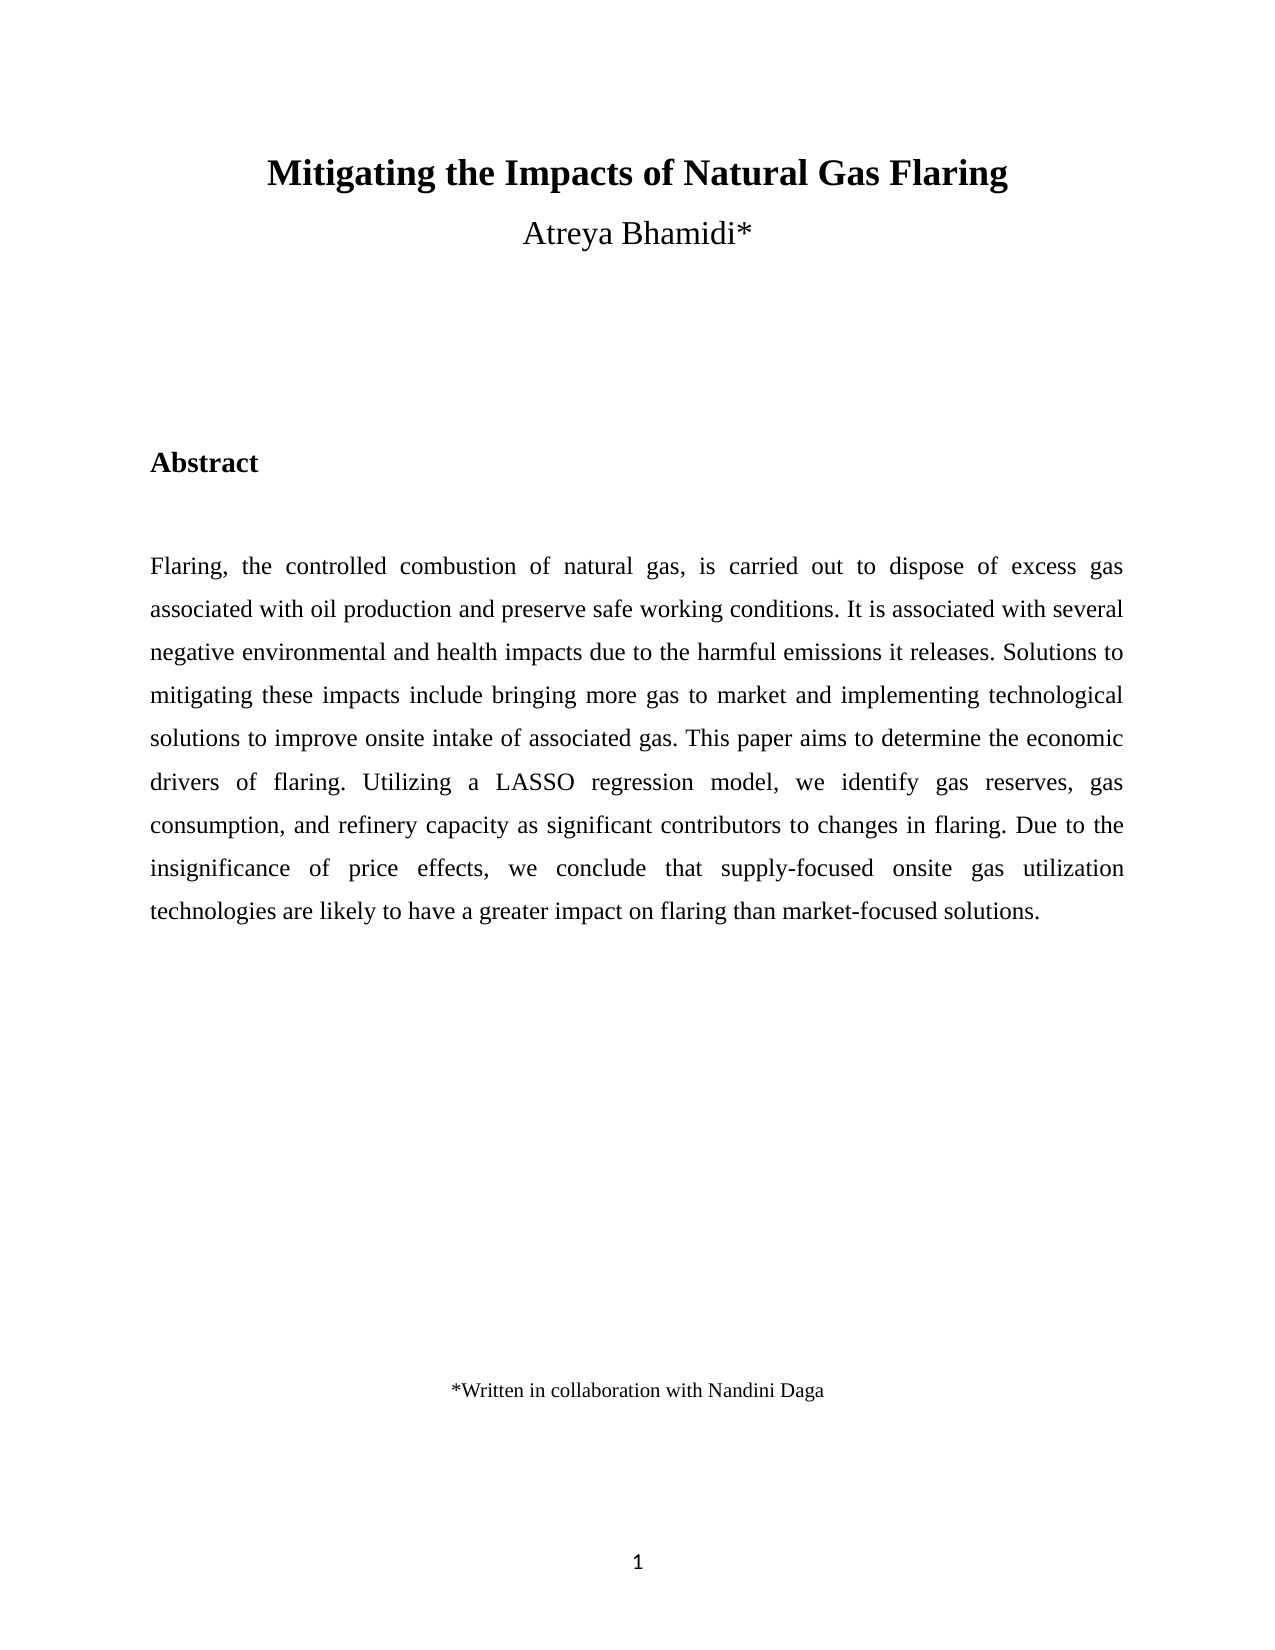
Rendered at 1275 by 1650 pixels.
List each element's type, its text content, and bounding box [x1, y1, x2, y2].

text *Written in collaboration with Nandini Daga [150, 1378, 1125, 1402]
text Mitigating the Impacts of Natural Gas Flaring [150, 150, 1125, 193]
text Flaring, the controlled combustion of natural gas, is carried out to dispose of excess gas associated with oil production and preserve safe working conditions. It is associated with several negative environmental and health impacts due to the harmful emissions it releases. Solutions to mitigating these impacts include bringing more gas to market and implementing technological solutions to improve onsite intake of associated gas. This paper aims to determine the economic drivers of flaring. Utilizing a LASSO regression model, we identify gas reserves, gas consumption, and refinery capacity as significant contributors to changes in flaring. Due to the insignificance of price effects, we conclude that supply-focused onsite gas utilization technologies are likely to have a greater impact on flaring than market-focused solutions. [150, 551, 1125, 925]
text Abstract [150, 445, 1125, 479]
text Atreya Bhamidi* [150, 213, 1125, 252]
